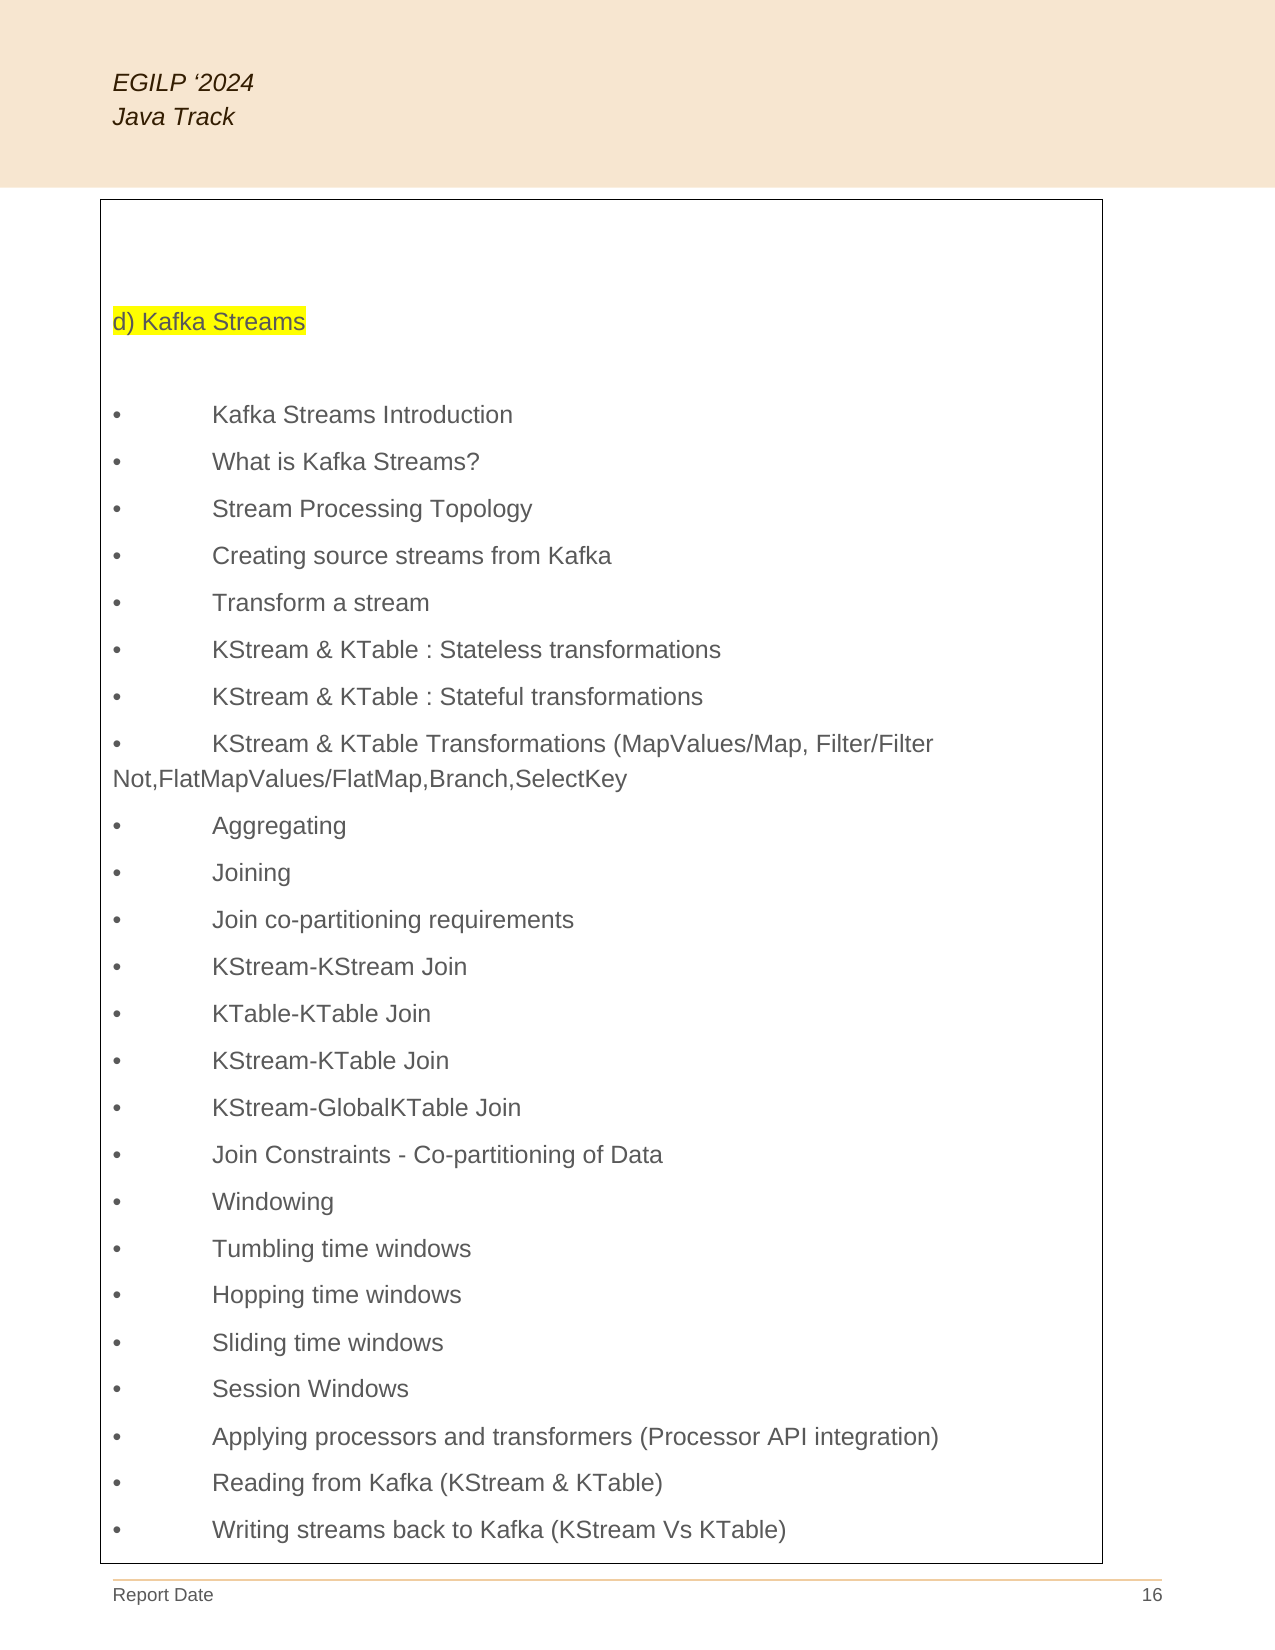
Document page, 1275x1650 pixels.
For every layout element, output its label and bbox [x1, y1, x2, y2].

table_header [101, 200, 1102, 1562]
